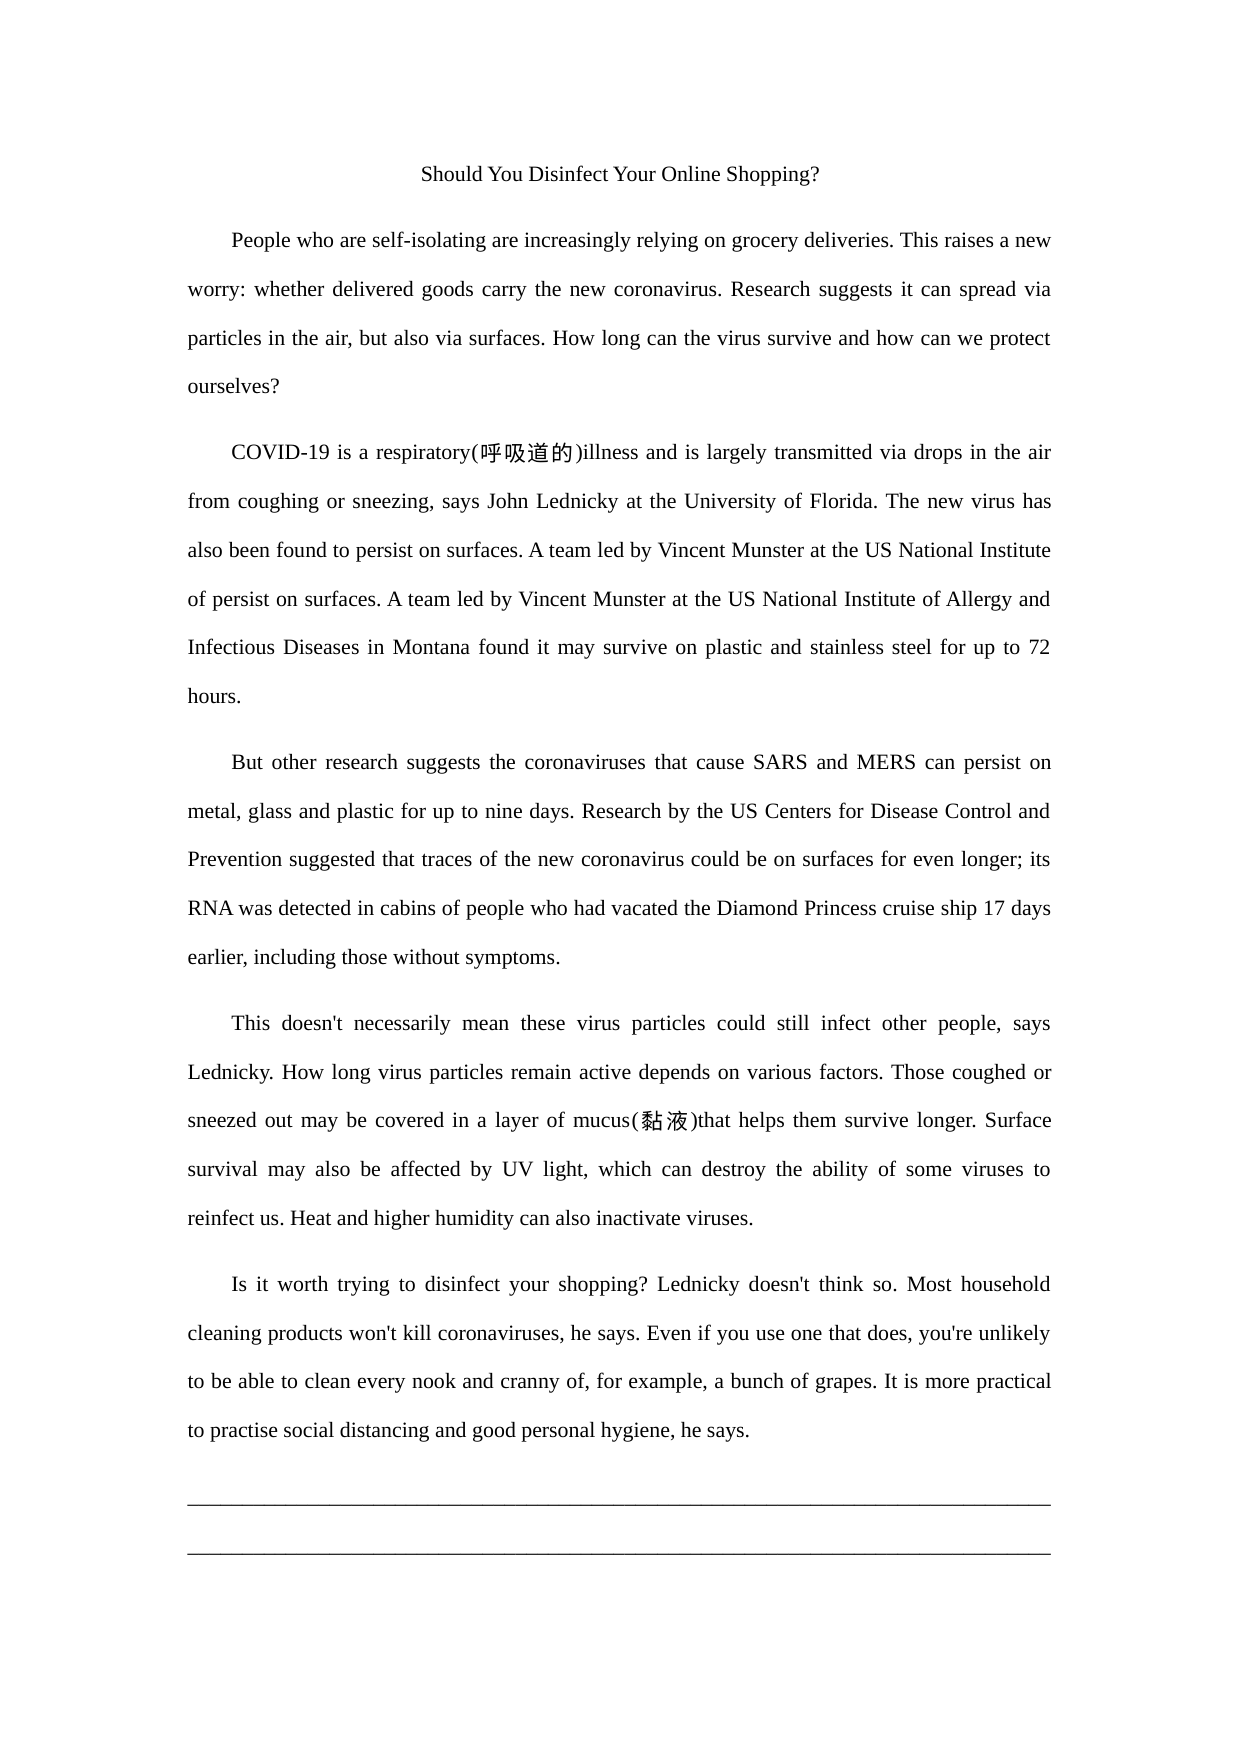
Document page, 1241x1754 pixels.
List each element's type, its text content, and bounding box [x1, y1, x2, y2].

text Is it worth trying to disinfect your shopping? Lednicky doesn't think so. Most household cleaning products won't kill coronaviruses, he says. Even if you use one that does, you're unlikely to be able to clean every nook and cranny of, for example, a bunch of grapes. It is more practical to practise social distancing and good personal hygiene, he says. [187, 1267, 1053, 1446]
text This doesn't necessarily mean these virus particles could still infect other people, says Lednicky. How long virus particles remain active depends on various factors. Those coughed or sneezed out may be covered in a layer of mucus(黏液)that helps them survive longer. Surface survival may also be affected by UV light, which can destroy the ability of some viruses to reinfect us. Heat and higher humidity can also inactivate viruses. [187, 1006, 1053, 1234]
text Should You Disinfect Your Online Shopping? [187, 157, 1053, 190]
text But other research suggests the coronaviruses that cause SARS and MERS can persist on metal, glass and plastic for up to nine days. Research by the US Centers for Disease Control and Prevention suggested that traces of the new coronavirus could be on surfaces for even longer; its RNA was detected in cabins of people who had vacated the Diamond Princess cruise ship 17 days earlier, including those without symptoms. [187, 745, 1053, 973]
text People who are self-isolating are increasingly relying on grocery deliveries. This raises a new worry: whether delivered goods carry the new coronavirus. Research suggests it can spread via particles in the air, but also via surfaces. How long can the virus survive and how can we protect ourselves? [187, 223, 1053, 402]
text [187, 1479, 1053, 1561]
text COVID-19 is a respiratory(呼吸道的)illness and is largely transmitted via drops in the air from coughing or sneezing, says John Lednicky at the University of Florida. The new virus has also been found to persist on surfaces. A team led by Vincent Munster at the US National Institute of persist on surfaces. A team led by Vincent Munster at the US National Institute of Allergy and Infectious Diseases in Montana found it may survive on plastic and stainless steel for up to 72 hours. [187, 436, 1053, 712]
